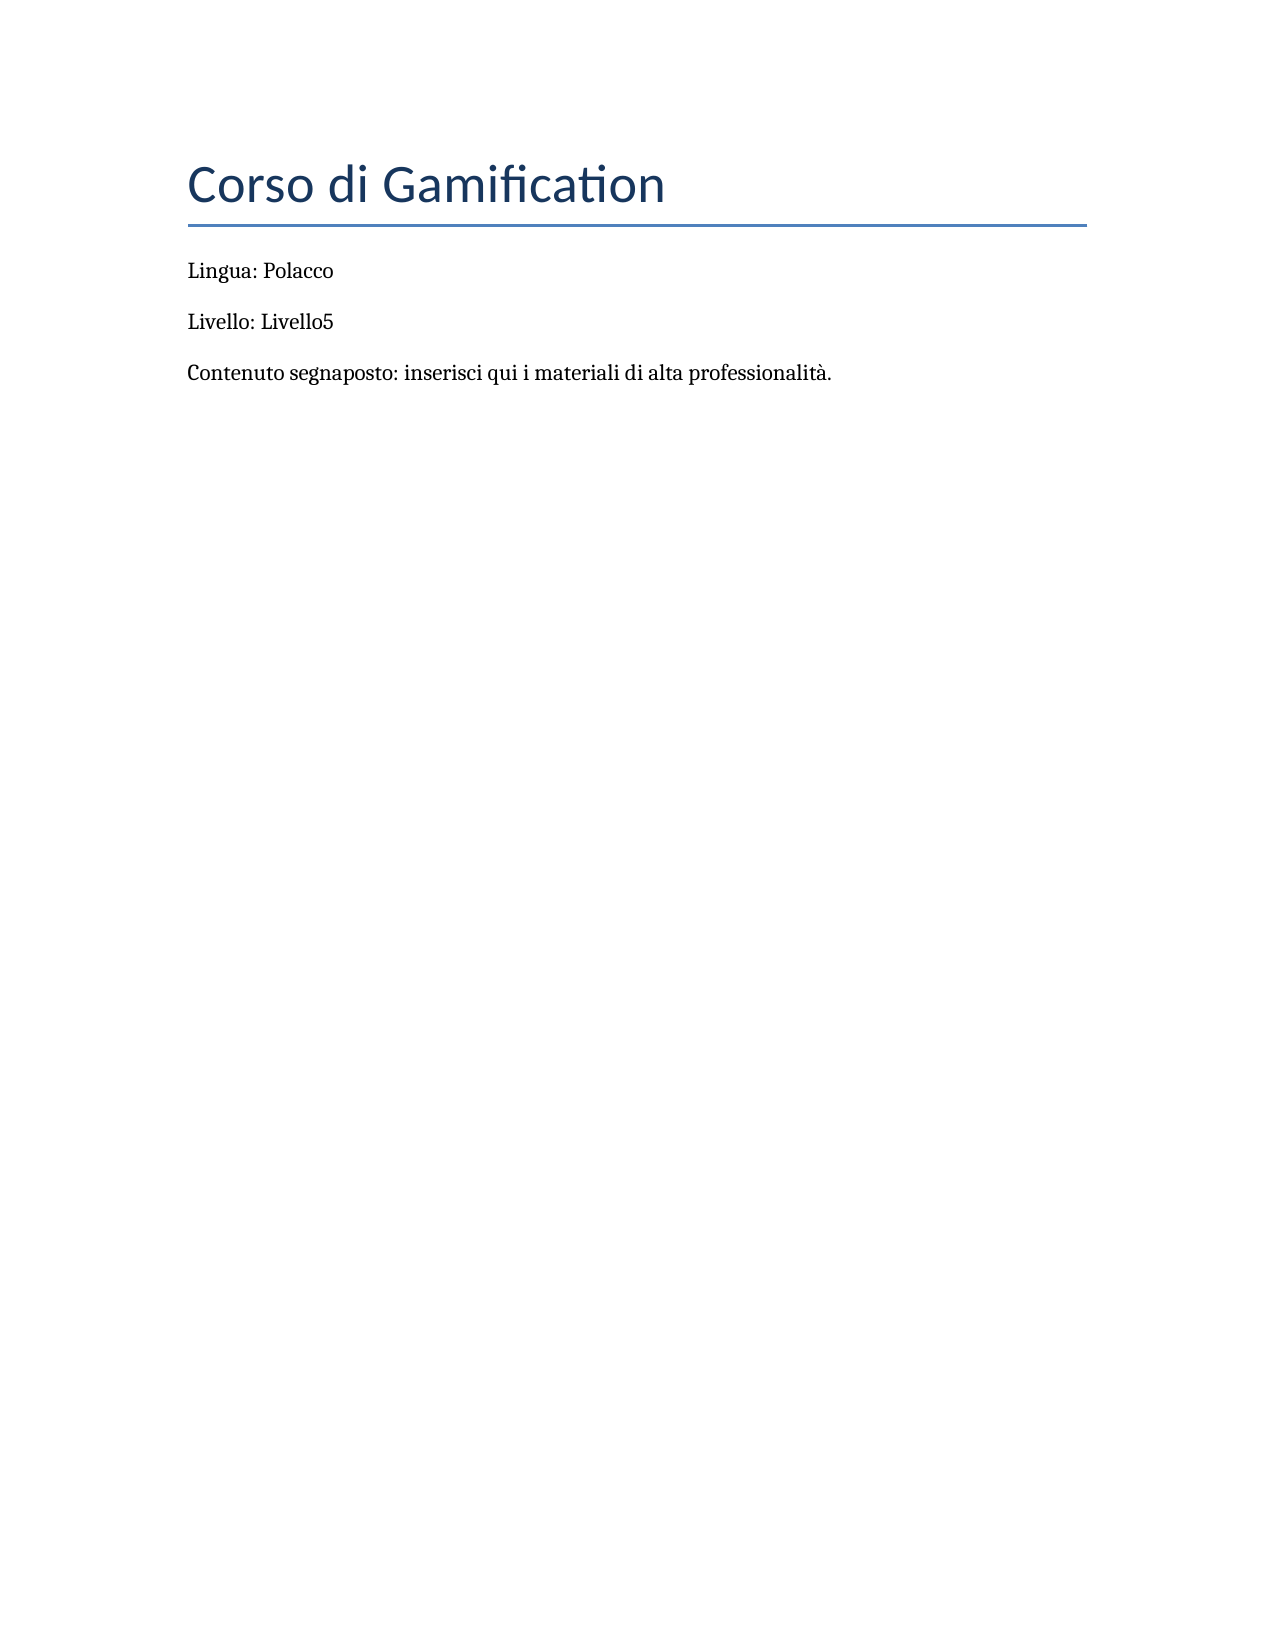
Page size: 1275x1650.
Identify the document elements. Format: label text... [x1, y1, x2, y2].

text Livello: Livello5 [187, 309, 1087, 335]
title Corso di Gamification [187, 150, 1087, 227]
text Lingua: Polacco [187, 258, 1087, 284]
text Contenuto segnaposto: inserisci qui i materiali di alta professionalità. [187, 360, 1087, 386]
